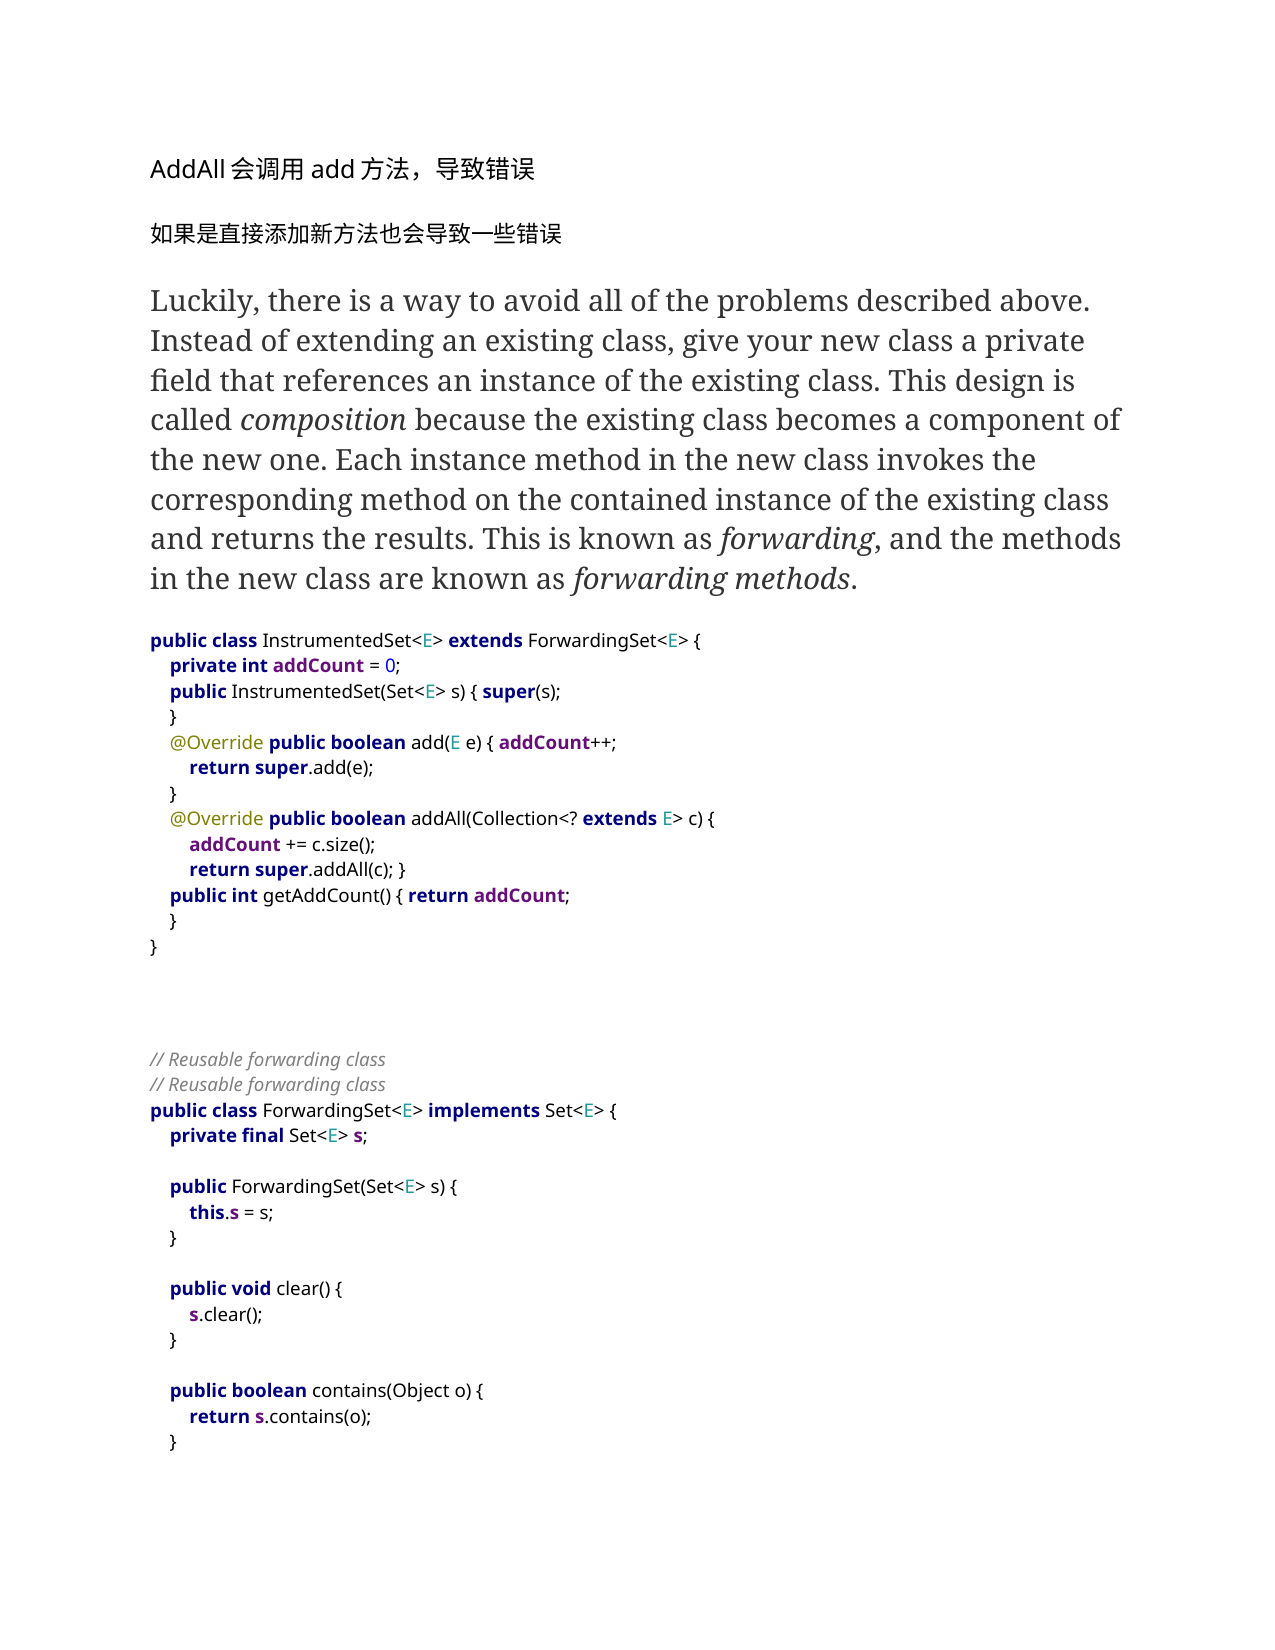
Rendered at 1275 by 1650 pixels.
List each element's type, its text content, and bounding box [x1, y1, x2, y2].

text Luckily, there is a way to avoid all of the problems described above. Instead of extending an existing class, give your new class a private field that references an instance of the existing class. This design is called composition because the existing class becomes a component of the new one. Each instance method in the new class invokes the corresponding method on the contained instance of the existing class and returns the results. This is known as forwarding, and the methods in the new class are known as forwarding methods. [150, 280, 1125, 598]
text AddAll会调用add方法，导致错误 [150, 150, 1125, 186]
text 如果是直接添加新方法也会导致一些错误 [150, 215, 1125, 249]
text public class InstrumentedSet<E> extends ForwardingSet<E> { private int addCount = 0; public InstrumentedSet(Set<E> s) { super(s); } @Override public boolean add(E e) { addCount++; return super.add(e); } @Override public boolean addAll(Collection<? extends E> c) { addCount += c.size(); return super.addAll(c); } public int getAddCount() { return addCount; } } [150, 627, 1125, 959]
